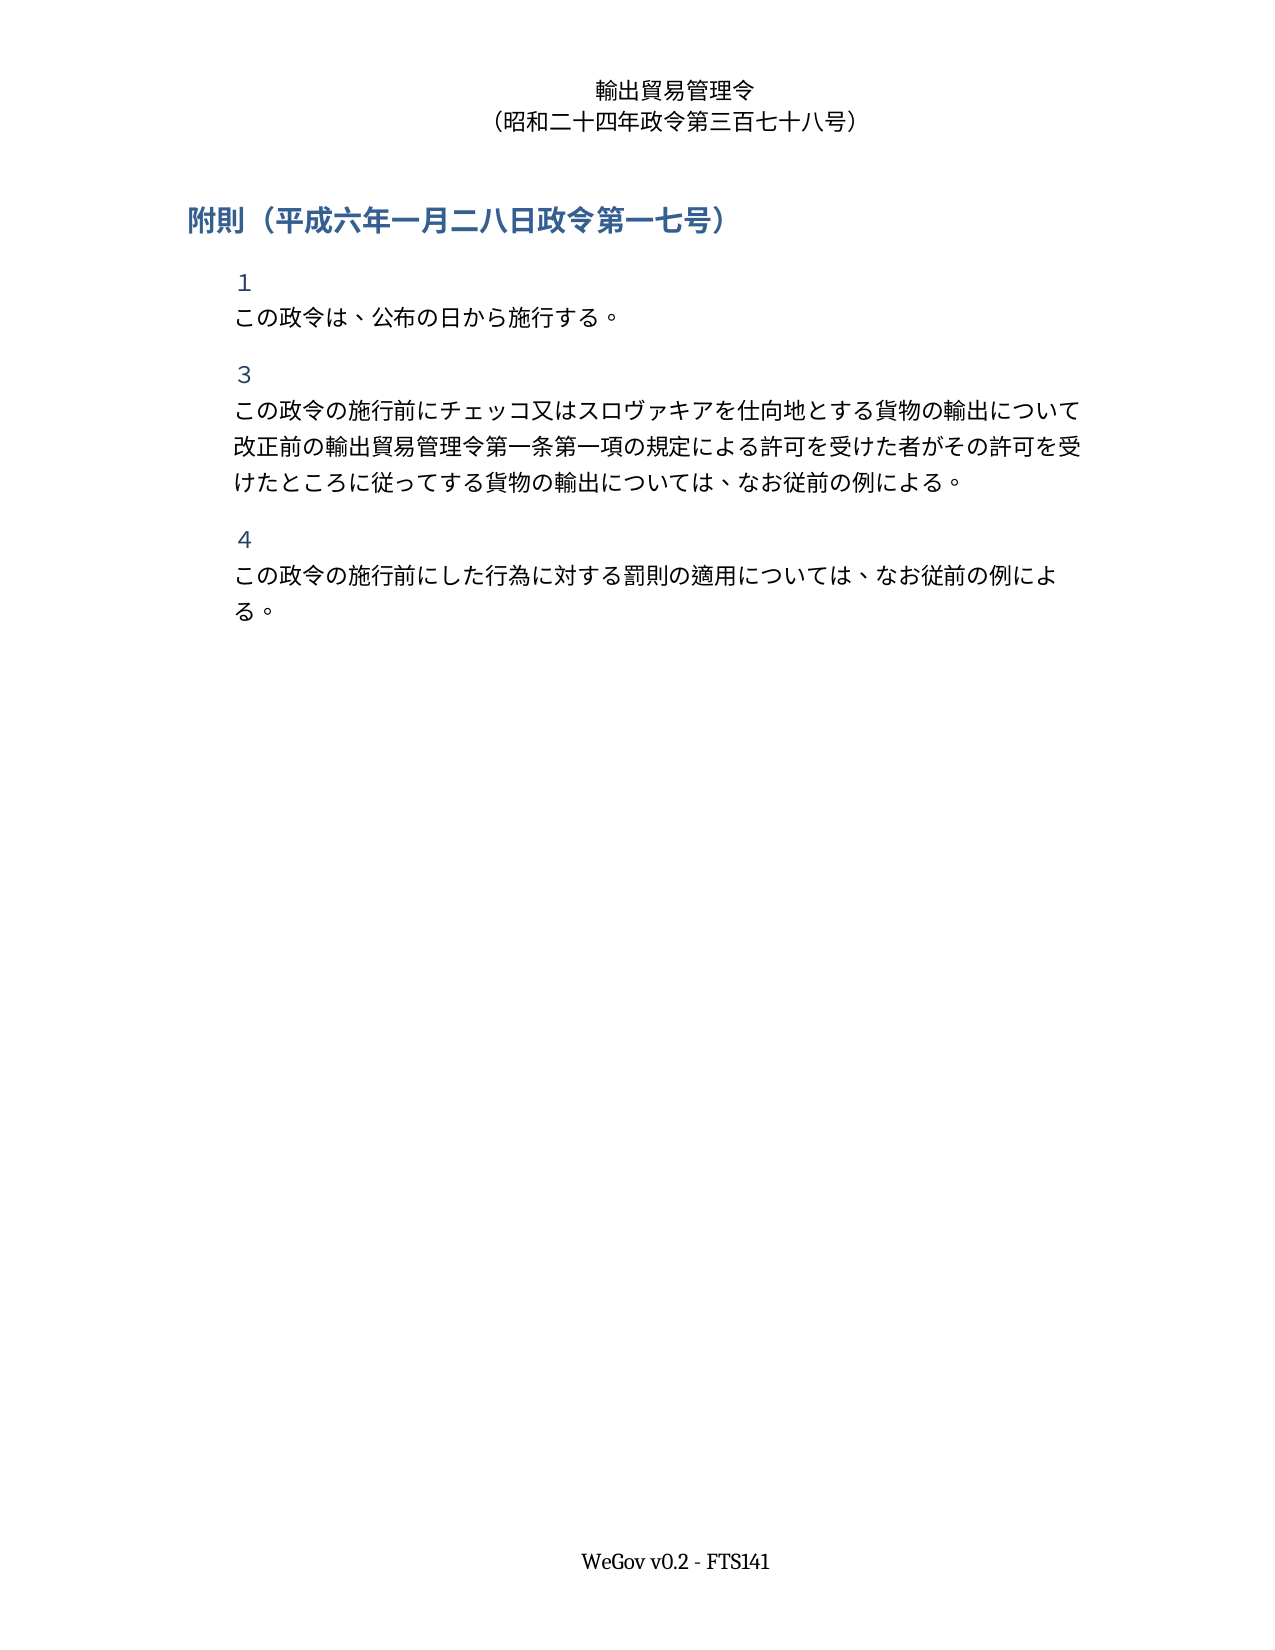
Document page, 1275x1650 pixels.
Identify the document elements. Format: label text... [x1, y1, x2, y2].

subtitle ４ [233, 524, 1087, 555]
subtitle １ [233, 266, 1087, 298]
subtitle ３ [233, 359, 1087, 390]
text この政令の施行前にチェッコ又はスロヴァキアを仕向地とする貨物の輸出について改正前の輸出貿易管理令第一条第一項の規定による許可を受けた者がその許可を受けたところに従ってする貨物の輸出については、なお従前の例による。 [233, 395, 1087, 498]
text この政令の施行前にした行為に対する罰則の適用については、なお従前の例による。 [233, 560, 1087, 627]
subtitle 附則（平成六年一月二八日政令第一七号） [187, 200, 1087, 240]
text この政令は、公布の日から施行する。 [233, 302, 1087, 334]
